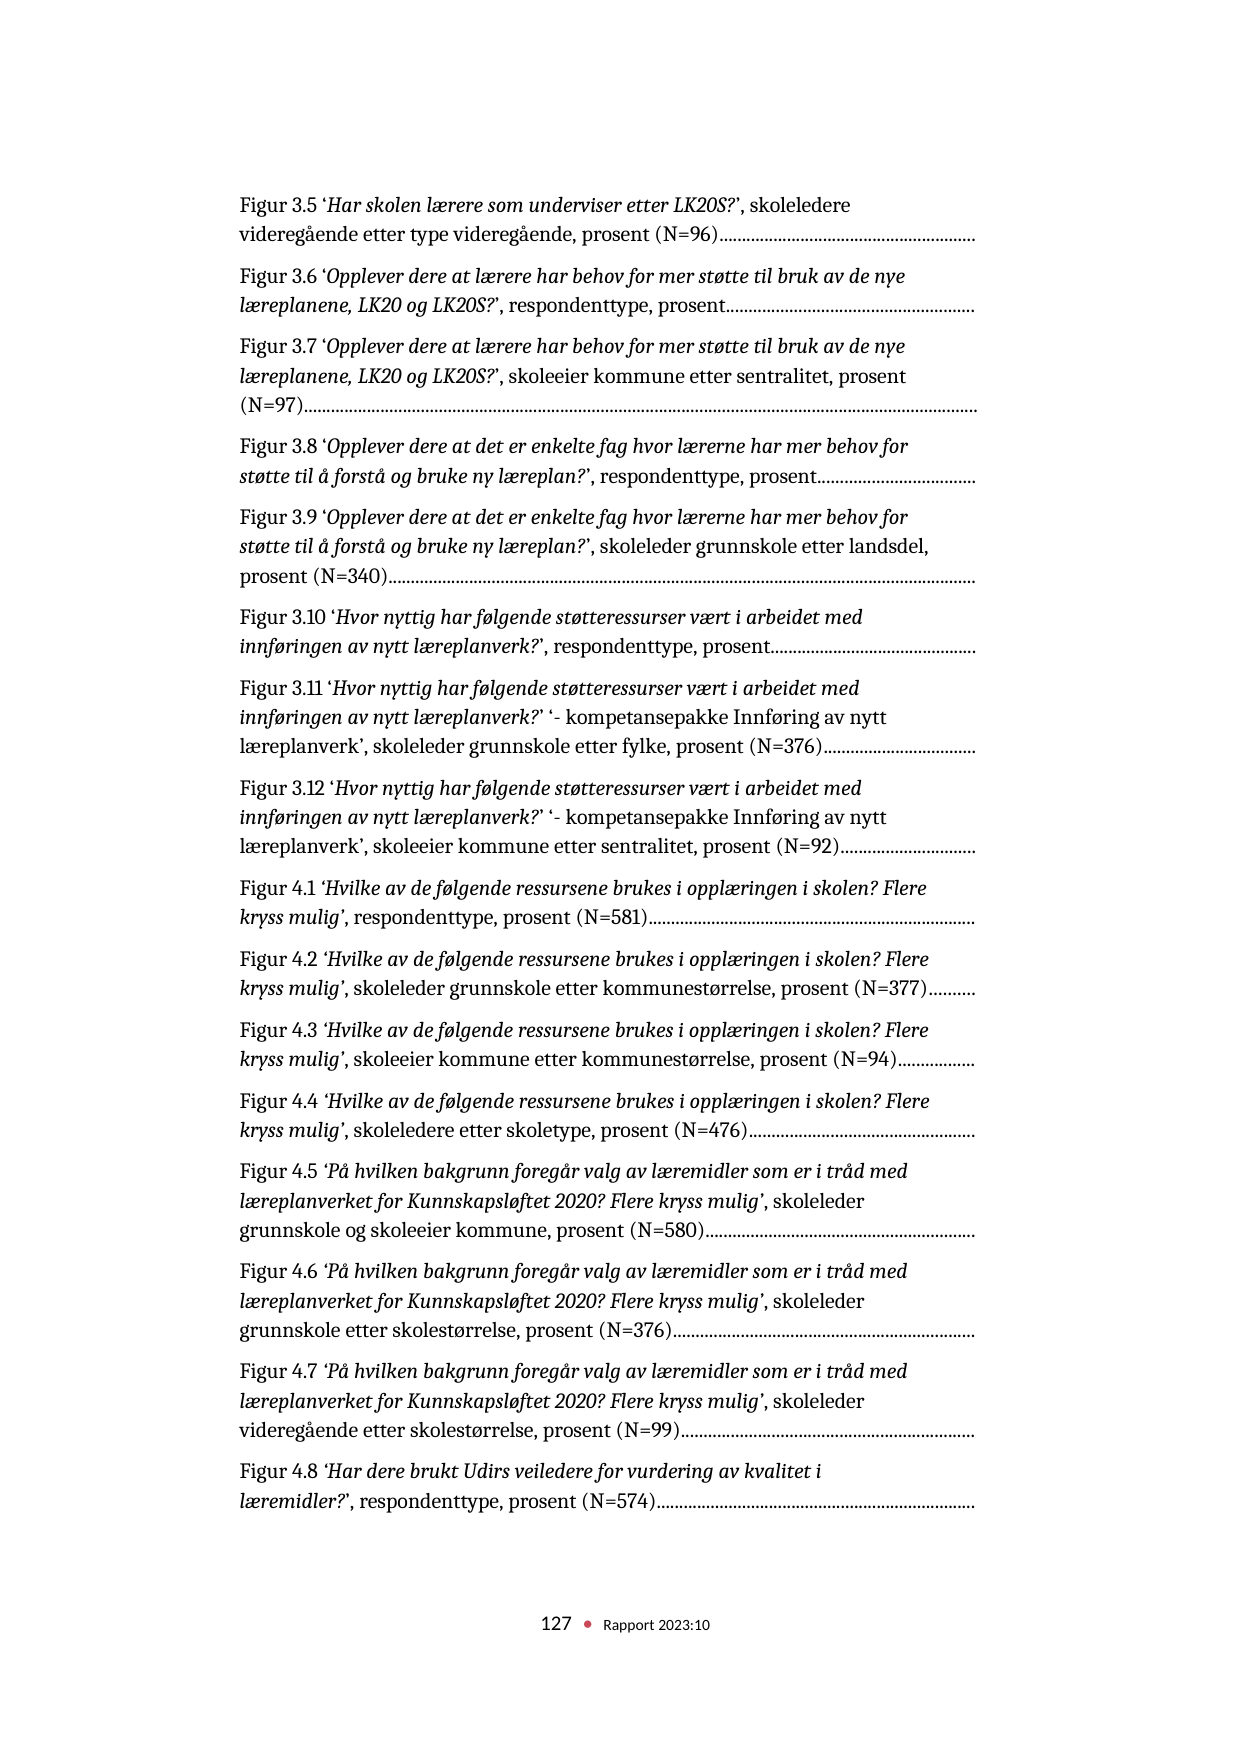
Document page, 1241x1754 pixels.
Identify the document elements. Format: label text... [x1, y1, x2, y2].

text Figur 4.7 ‘På hvilken bakgrunn foregår valg av læremidler som er i tråd med læreplanverket for Kunnskapsløftet 2020? Flere kryss mulig’, skoleleder videregående etter skolestørrelse, prosent (N=99) 48 [239, 1356, 939, 1443]
text Figur 4.2 ‘Hvilke av de følgende ressursene brukes i opplæringen i skolen? Flere kryss mulig’, skoleleder grunnskole etter kommunestørrelse, prosent (N=377) 43 [239, 943, 939, 1001]
text Figur 3.7 ‘Opplever dere at lærere har behov for mer støtte til bruk av de nye læreplanene, LK20 og LK20S?’, skoleeier kommune etter sentralitet, prosent (N=97) 31 [239, 331, 939, 418]
text Figur 3.9 ‘Opplever dere at det er enkelte fag hvor lærerne har mer behov for støtte til å forstå og bruke ny læreplan?’, skoleleder grunnskole etter landsdel, prosent (N=340) 33 [239, 501, 939, 589]
text Figur 3.11 ‘Hvor nyttig har følgende støtteressurser vært i arbeidet med innføringen av nytt læreplanverk?’ ‘- kompetansepakke Innføring av nytt læreplanverk’, skoleleder grunnskole etter fylke, prosent (N=376) 38 [239, 672, 939, 760]
text Figur 3.12 ‘Hvor nyttig har følgende støtteressurser vært i arbeidet med innføringen av nytt læreplanverk?’ ‘- kompetansepakke Innføring av nytt læreplanverk’, skoleeier kommune etter sentralitet, prosent (N=92) 39 [239, 772, 939, 860]
text Figur 4.4 ‘Hvilke av de følgende ressursene brukes i opplæringen i skolen? Flere kryss mulig’, skoleledere etter skoletype, prosent (N=476) 45 [239, 1085, 939, 1143]
text Figur 4.1 ‘Hvilke av de følgende ressursene brukes i opplæringen i skolen? Flere kryss mulig’, respondenttype, prosent (N=581) 42 [239, 872, 939, 931]
text Figur 4.5 ‘På hvilken bakgrunn foregår valg av læremidler som er i tråd med læreplanverket for Kunnskapsløftet 2020? Flere kryss mulig’, skoleleder grunnskole og skoleeier kommune, prosent (N=580) 46 [239, 1156, 939, 1243]
text Figur 4.3 ‘Hvilke av de følgende ressursene brukes i opplæringen i skolen? Flere kryss mulig’, skoleeier kommune etter kommunestørrelse, prosent (N=94) 44 [239, 1014, 939, 1072]
text Figur 4.8 ‘Har dere brukt Udirs veiledere for vurdering av kvalitet i læremidler?’, respondenttype, prosent (N=574) 49 [239, 1456, 939, 1514]
text Figur 3.6 ‘Opplever dere at lærere har behov for mer støtte til bruk av de nye læreplanene, LK20 og LK20S?’, respondenttype, prosent 30 [239, 260, 939, 318]
text Figur 3.5 ‘Har skolen lærere som underviser etter LK20S?’, skoleledere videregående etter type videregående, prosent (N=96) 29 [239, 189, 939, 247]
text Figur 3.10 ‘Hvor nyttig har følgende støtteressurser vært i arbeidet med innføringen av nytt læreplanverk?’, respondenttype, prosent 36 [239, 601, 939, 660]
text Figur 4.6 ‘På hvilken bakgrunn foregår valg av læremidler som er i tråd med læreplanverket for Kunnskapsløftet 2020? Flere kryss mulig’, skoleleder grunnskole etter skolestørrelse, prosent (N=376) 47 [239, 1256, 939, 1343]
text Figur 3.8 ‘Opplever dere at det er enkelte fag hvor lærerne har mer behov for støtte til å forstå og bruke ny læreplan?’, respondenttype, prosent 32 [239, 431, 939, 489]
